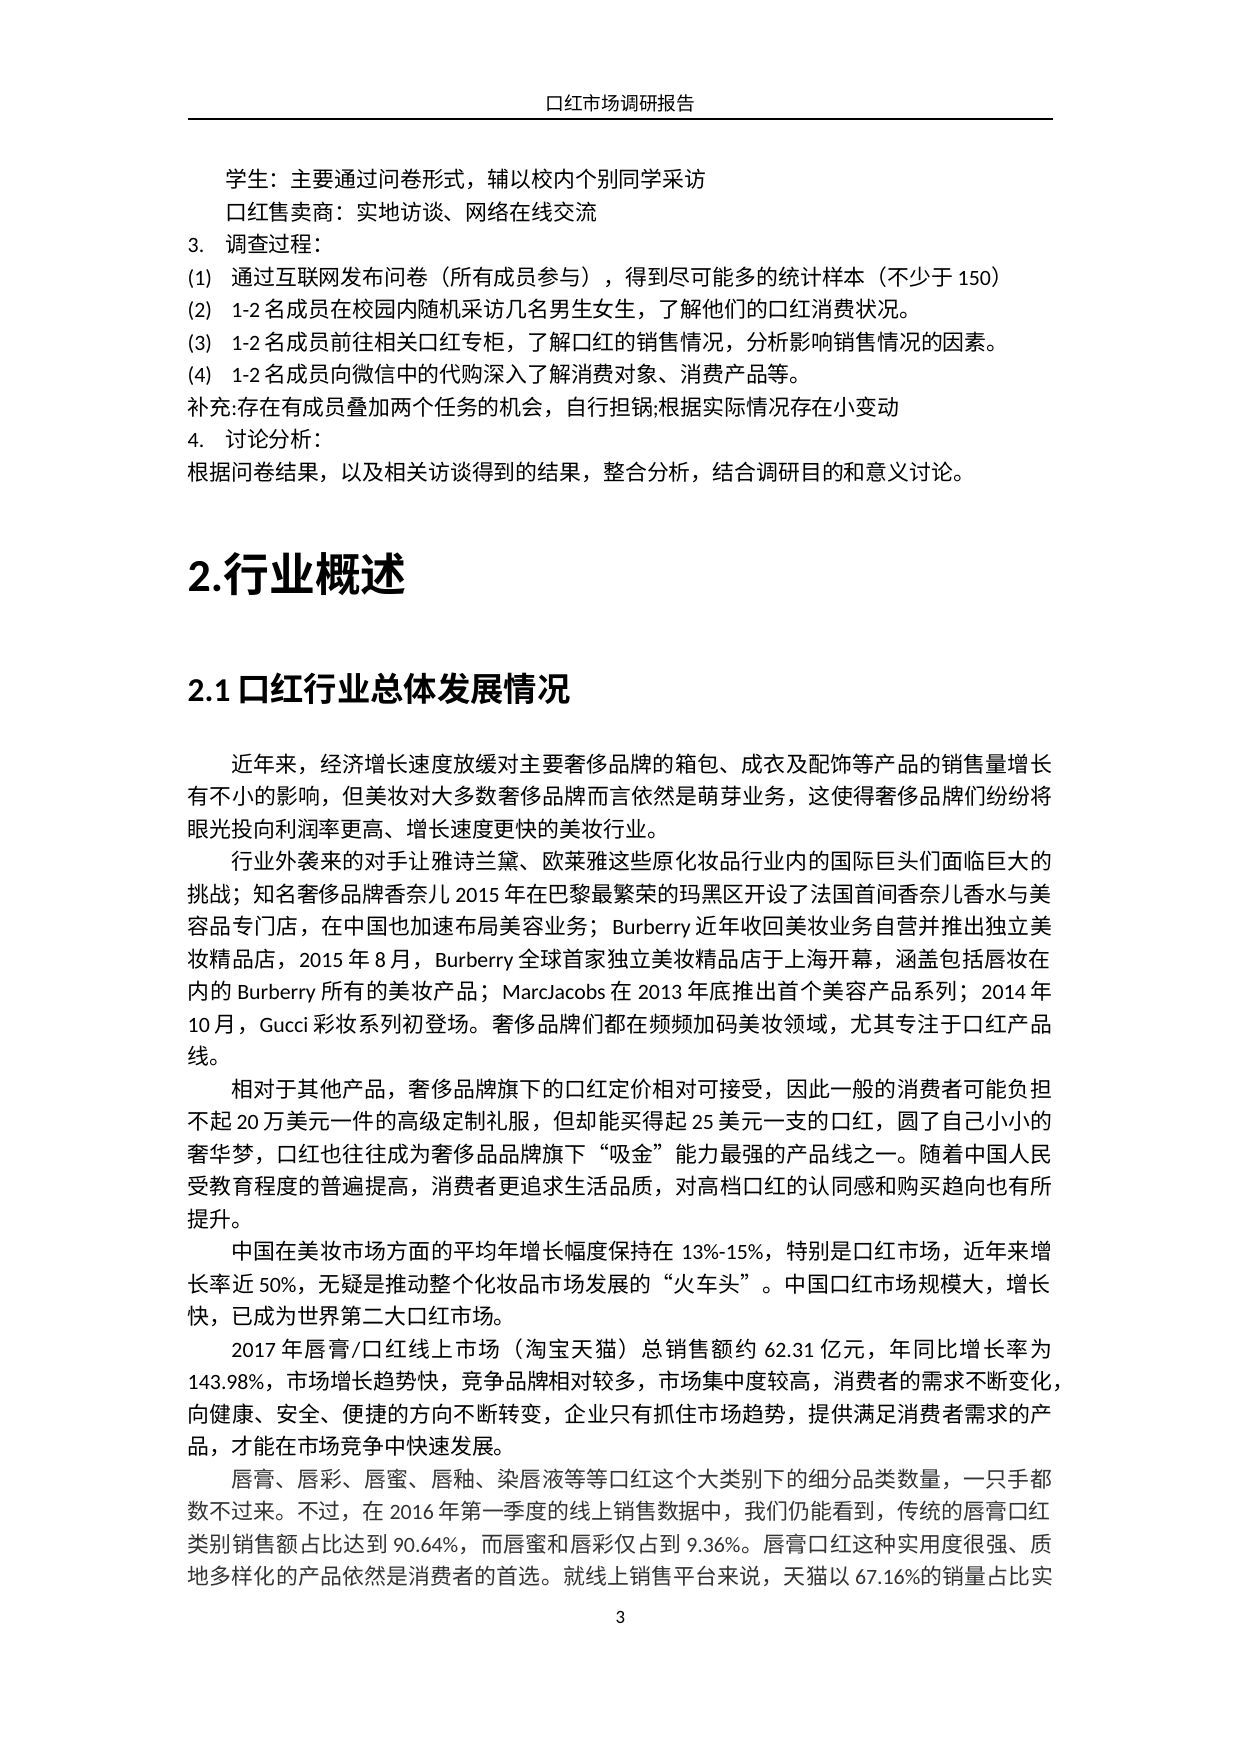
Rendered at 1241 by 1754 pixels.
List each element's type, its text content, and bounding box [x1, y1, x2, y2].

text (3) 1-2名成员前往相关口红专柜，了解口红的销售情况，分析影响销售情况的因素。 [187, 324, 1053, 357]
text 2017年唇膏/口红线上市场（淘宝天猫）总销售额约62.31亿元，年同比增长率为143.98%，市场增长趋势快，竞争品牌相对较多，市场集中度较高，消费者的需求不断变化，向健康、安全、便捷的方向不断转变，企业只有抓住市场趋势，提供满足消费者需求的产品，才能在市场竞争中快速发展。 [187, 1331, 1053, 1461]
list 调查过程： [187, 227, 1053, 259]
text (4) 1-2名成员向微信中的代购深入了解消费对象、消费产品等。 [187, 357, 1053, 389]
text 根据问卷结果，以及相关访谈得到的结果，整合分析，结合调研目的和意义讨论。 [187, 454, 1053, 487]
text 相对于其他产品，奢侈品牌旗下的口红定价相对可接受，因此一般的消费者可能负担不起20万美元一件的高级定制礼服，但却能买得起25美元一支的口红，圆了自己小小的奢华梦，口红也往往成为奢侈品品牌旗下“吸金”能力最强的产品线之一。随着中国人民受教育程度的普遍提高，消费者更追求生活品质，对高档口红的认同感和购买趋向也有所提升。 [187, 1071, 1053, 1234]
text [187, 1461, 1053, 1591]
list 学生：主要通过问卷形式，辅以校内个别同学采访 [225, 162, 1053, 194]
text 补充:存在有成员叠加两个任务的机会，自行担锅;根据实际情况存在小变动 [187, 389, 1053, 422]
text 口红售卖商：实地访谈、网络在线交流 [187, 194, 1053, 227]
text 行业外袭来的对手让雅诗兰黛、欧莱雅这些原化妆品行业内的国际巨头们面临巨大的挑战；知名奢侈品牌香奈儿2015年在巴黎最繁荣的玛黑区开设了法国首间香奈儿香水与美容品专门店，在中国也加速布局美容业务；Burberry近年收回美妆业务自营并推出独立美妆精品店，2015年8月，Burberry全球首家独立美妆精品店于上海开幕，涵盖包括唇妆在内的Burberry所有的美妆产品；MarcJacobs在2013年底推出首个美容产品系列；2014年10月，Gucci彩妆系列初登场。奢侈品牌们都在频频加码美妆领域，尤其专注于口红产品线。 [187, 844, 1053, 1071]
text (1) 通过互联网发布问卷（所有成员参与），得到尽可能多的统计样本（不少于150） [187, 259, 1053, 292]
subtitle 2.1口红行业总体发展情况 [187, 654, 1053, 719]
list 讨论分析： [187, 422, 1053, 454]
subtitle 2.行业概述 [187, 522, 1053, 620]
text 中国在美妆市场方面的平均年增长幅度保持在13%-15%，特别是口红市场，近年来增长率近50%，无疑是推动整个化妆品市场发展的“火车头”。中国口红市场规模大，增长快，已成为世界第二大口红市场。 [187, 1234, 1053, 1331]
text (2) 1-2名成员在校园内随机采访几名男生女生，了解他们的口红消费状况。 [187, 292, 1053, 324]
text 近年来，经济增长速度放缓对主要奢侈品牌的箱包、成衣及配饰等产品的销售量增长有不小的影响，但美妆对大多数奢侈品牌而言依然是萌芽业务，这使得奢侈品牌们纷纷将眼光投向利润率更高、增长速度更快的美妆行业。 [187, 746, 1053, 844]
